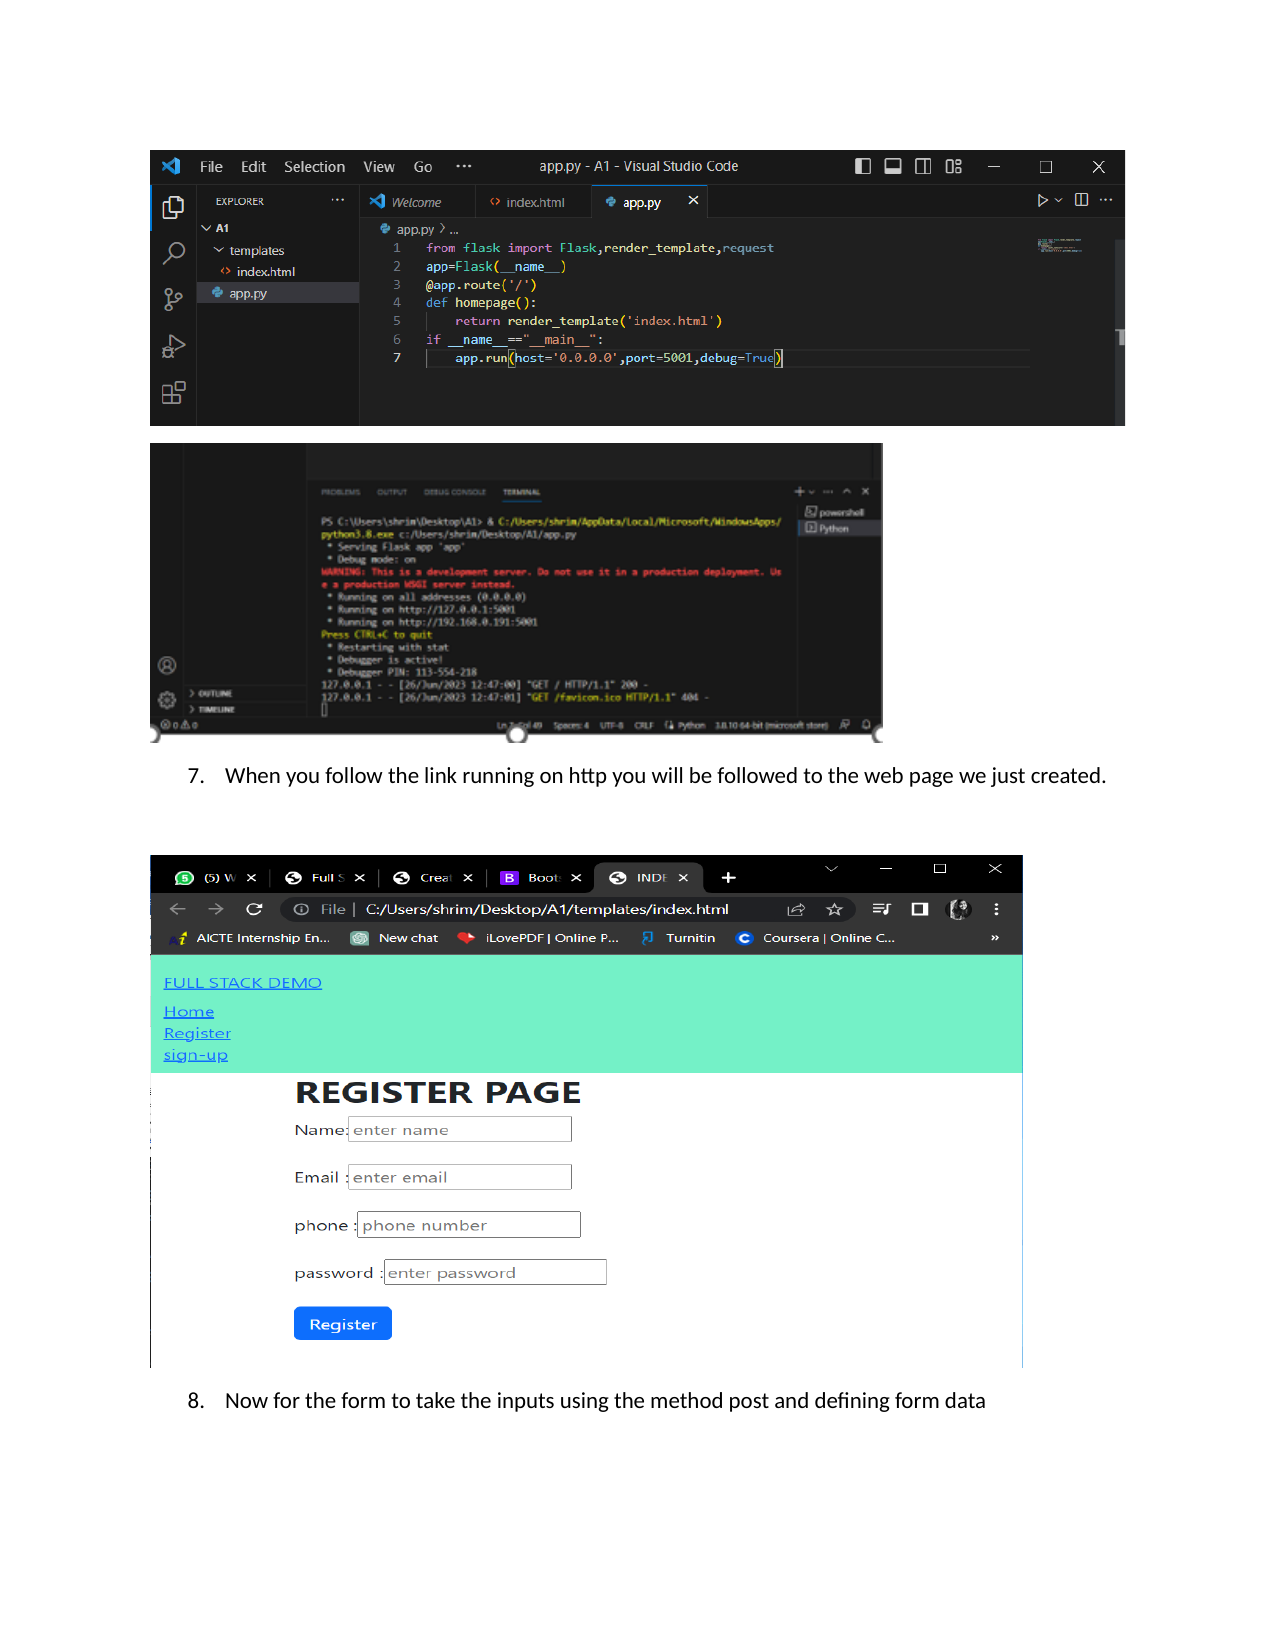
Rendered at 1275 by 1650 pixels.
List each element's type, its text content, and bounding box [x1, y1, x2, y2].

picture [150, 443, 883, 743]
picture [150, 855, 1023, 1368]
list Now for the form to take the inputs using the method post and defining form data [187, 1386, 1125, 1414]
list When you follow the link running on http you will be followed to the web page we just created. [187, 761, 1125, 789]
picture [150, 150, 1125, 426]
